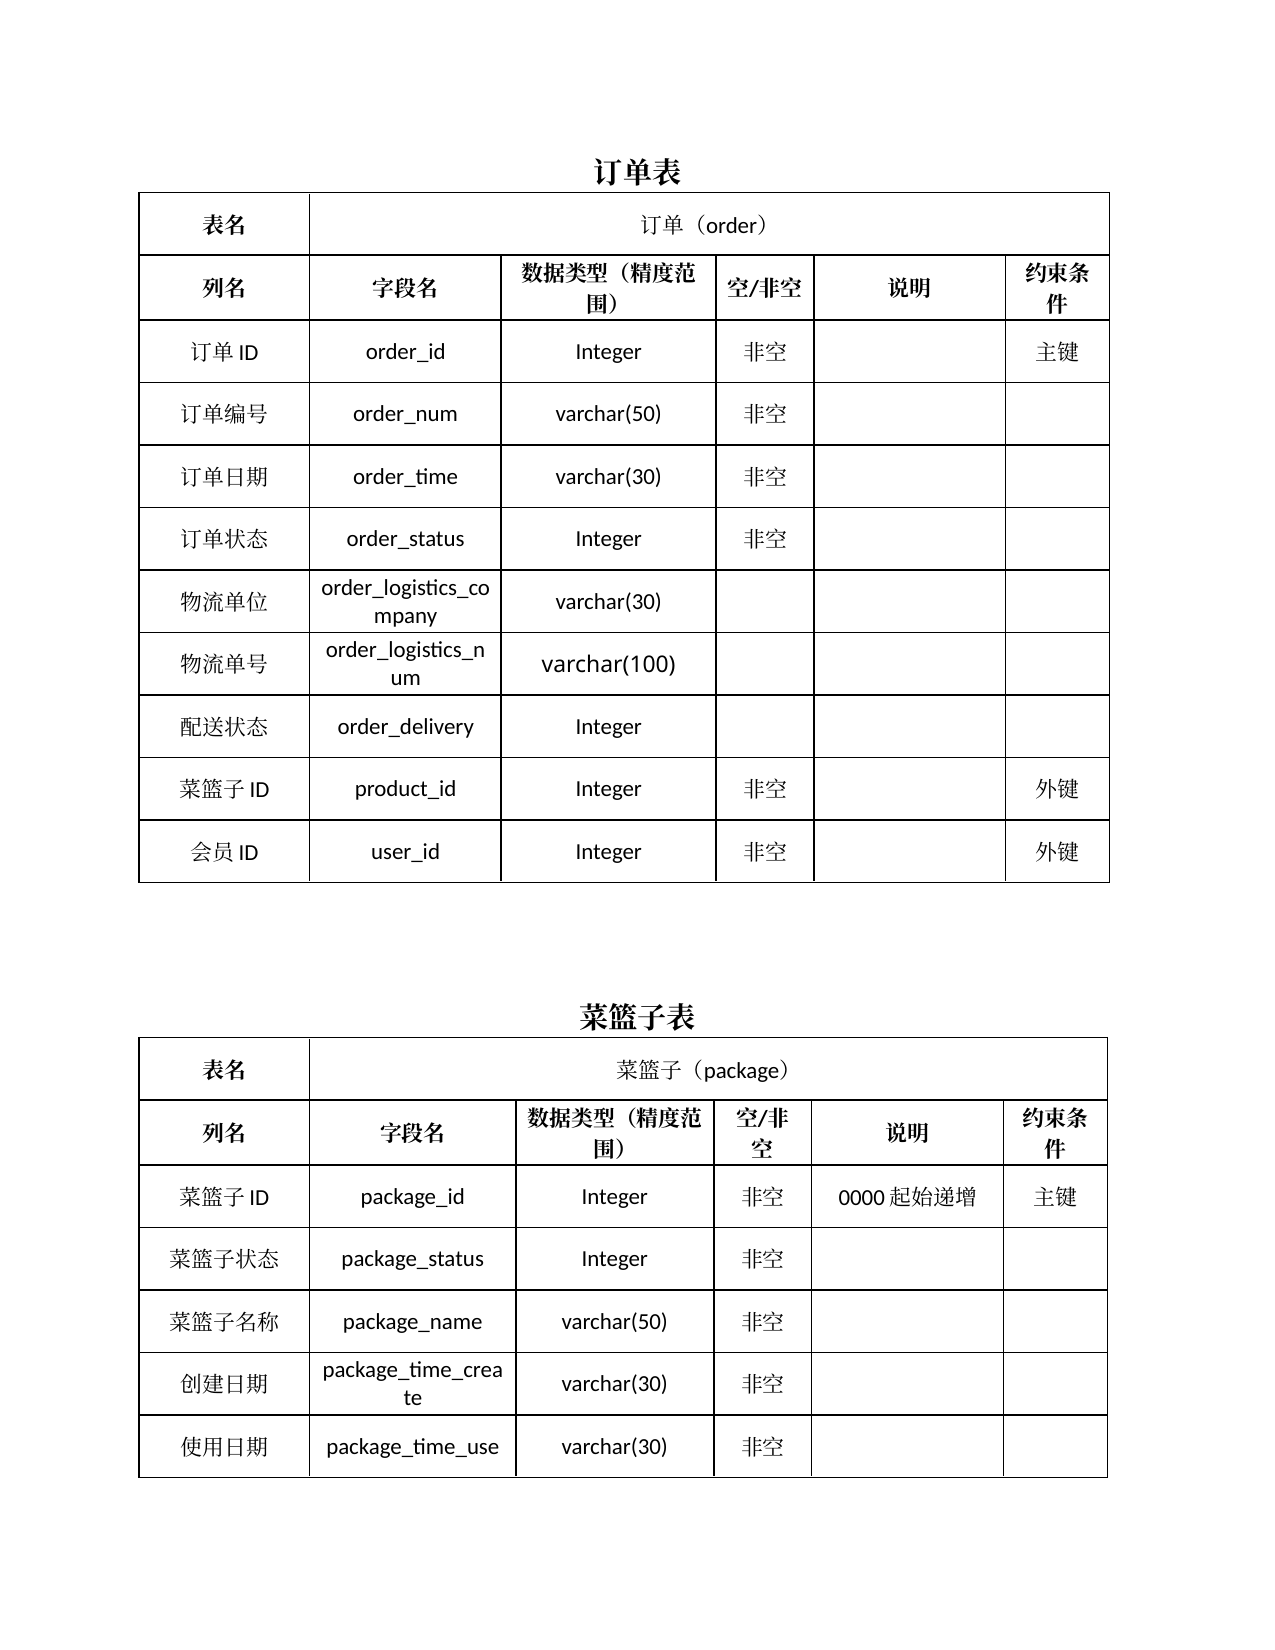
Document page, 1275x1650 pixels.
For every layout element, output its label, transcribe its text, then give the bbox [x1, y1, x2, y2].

table_cell package_status [310, 1228, 515, 1289]
table_cell varchar(50) [502, 383, 715, 444]
table_cell varchar(50) [517, 1291, 713, 1351]
table_cell 创建日期 [140, 1353, 309, 1414]
table_cell 菜篮子ID [140, 1166, 309, 1226]
table_cell 非空 [715, 1353, 811, 1414]
table_cell [815, 446, 1005, 506]
table_cell Integer [502, 696, 715, 756]
table_cell 说明 [815, 256, 1005, 319]
table_cell [1006, 571, 1109, 631]
table_cell 菜篮子ID [140, 758, 309, 819]
table_cell varchar(30) [502, 446, 715, 506]
table_cell 物流单号 [140, 633, 309, 694]
table_cell order_num [310, 383, 500, 444]
table_cell 约束条件 [1004, 1101, 1107, 1164]
table_cell 会员ID [140, 821, 309, 881]
table_cell [815, 696, 1005, 756]
table_cell 非空 [717, 321, 813, 381]
table_cell order_status [310, 508, 500, 569]
table_cell [717, 571, 813, 631]
table_cell 非空 [717, 758, 813, 819]
table_cell [815, 383, 1005, 444]
table_cell 非空 [717, 508, 813, 569]
table_cell 字段名 [310, 1101, 515, 1164]
table_cell [812, 1291, 1003, 1351]
table_cell Integer [517, 1228, 713, 1289]
table_cell package_id [310, 1166, 515, 1226]
table_cell product_id [310, 758, 500, 819]
table_cell varchar(30) [517, 1353, 713, 1414]
table_cell 说明 [812, 1101, 1003, 1164]
table_cell package_time_use [310, 1416, 515, 1476]
table_cell 非空 [715, 1291, 811, 1351]
table_cell package_name [310, 1291, 515, 1351]
table_cell Integer [502, 508, 715, 569]
table_cell order_logistics_num [310, 633, 500, 694]
table_cell [1004, 1353, 1107, 1414]
table_cell [1006, 696, 1109, 756]
table_header 表名 [140, 193, 309, 254]
table_header 菜篮子（package） [310, 1038, 1107, 1099]
table_cell 非空 [717, 821, 813, 881]
table_cell [815, 508, 1005, 569]
table_cell 数据类型（精度范围） [502, 256, 715, 319]
table_cell [812, 1228, 1003, 1289]
table_cell [812, 1416, 1003, 1476]
table_cell [1004, 1228, 1107, 1289]
table_cell [815, 571, 1005, 631]
table_cell 非空 [717, 383, 813, 444]
table_cell [1004, 1416, 1107, 1476]
table_cell [815, 633, 1005, 694]
table_cell 配送状态 [140, 696, 309, 756]
table_cell 菜篮子名称 [140, 1291, 309, 1351]
table_cell order_time [310, 446, 500, 506]
table_cell 物流单位 [140, 571, 309, 631]
table_cell [717, 633, 813, 694]
table_cell 非空 [715, 1166, 811, 1226]
text 菜篮子表 [150, 995, 1125, 1037]
table_cell 约束条件 [1006, 256, 1109, 319]
table_cell order_id [310, 321, 500, 381]
table_cell 外键 [1006, 758, 1109, 819]
table_cell varchar(30) [502, 571, 715, 631]
table_cell user_id [310, 821, 500, 881]
table_cell 字段名 [310, 256, 500, 319]
table_cell [812, 1353, 1003, 1414]
table_cell 订单状态 [140, 508, 309, 569]
table_cell [1004, 1291, 1107, 1351]
table_cell Integer [502, 758, 715, 819]
table_header 表名 [140, 1038, 309, 1099]
table_cell package_time_create [310, 1353, 515, 1414]
table_cell [815, 821, 1005, 881]
table_cell Integer [502, 321, 715, 381]
table_cell [1006, 383, 1109, 444]
table_cell 主键 [1006, 321, 1109, 381]
table_header 订单（order） [310, 193, 1109, 254]
table_cell 非空 [715, 1228, 811, 1289]
table_cell Integer [502, 821, 715, 881]
table_cell [717, 696, 813, 756]
table_cell 数据类型（精度范围） [517, 1101, 713, 1164]
table_cell [815, 758, 1005, 819]
table_cell varchar(100) [502, 633, 715, 694]
table_cell order_delivery [310, 696, 500, 756]
table_cell 订单ID [140, 321, 309, 381]
table_cell [815, 321, 1005, 381]
table_cell 订单编号 [140, 383, 309, 444]
table_cell 非空 [715, 1416, 811, 1476]
table_cell 列名 [140, 1101, 309, 1164]
text 订单表 [150, 150, 1125, 192]
table_cell [1006, 508, 1109, 569]
table_cell 主键 [1004, 1166, 1107, 1226]
table_cell 空/非空 [717, 256, 813, 319]
table_cell 使用日期 [140, 1416, 309, 1476]
table_cell varchar(30) [517, 1416, 713, 1476]
table_cell 空/非空 [715, 1101, 811, 1164]
table_cell 外键 [1006, 821, 1109, 881]
table_cell 菜篮子状态 [140, 1228, 309, 1289]
table_cell Integer [517, 1166, 713, 1226]
table_cell 0000起始递增 [812, 1166, 1003, 1226]
table_cell order_logistics_company [310, 571, 500, 631]
table_cell 非空 [717, 446, 813, 506]
table_cell [1006, 633, 1109, 694]
table_cell 列名 [140, 256, 309, 319]
table_cell 订单日期 [140, 446, 309, 506]
table_cell [1006, 446, 1109, 506]
